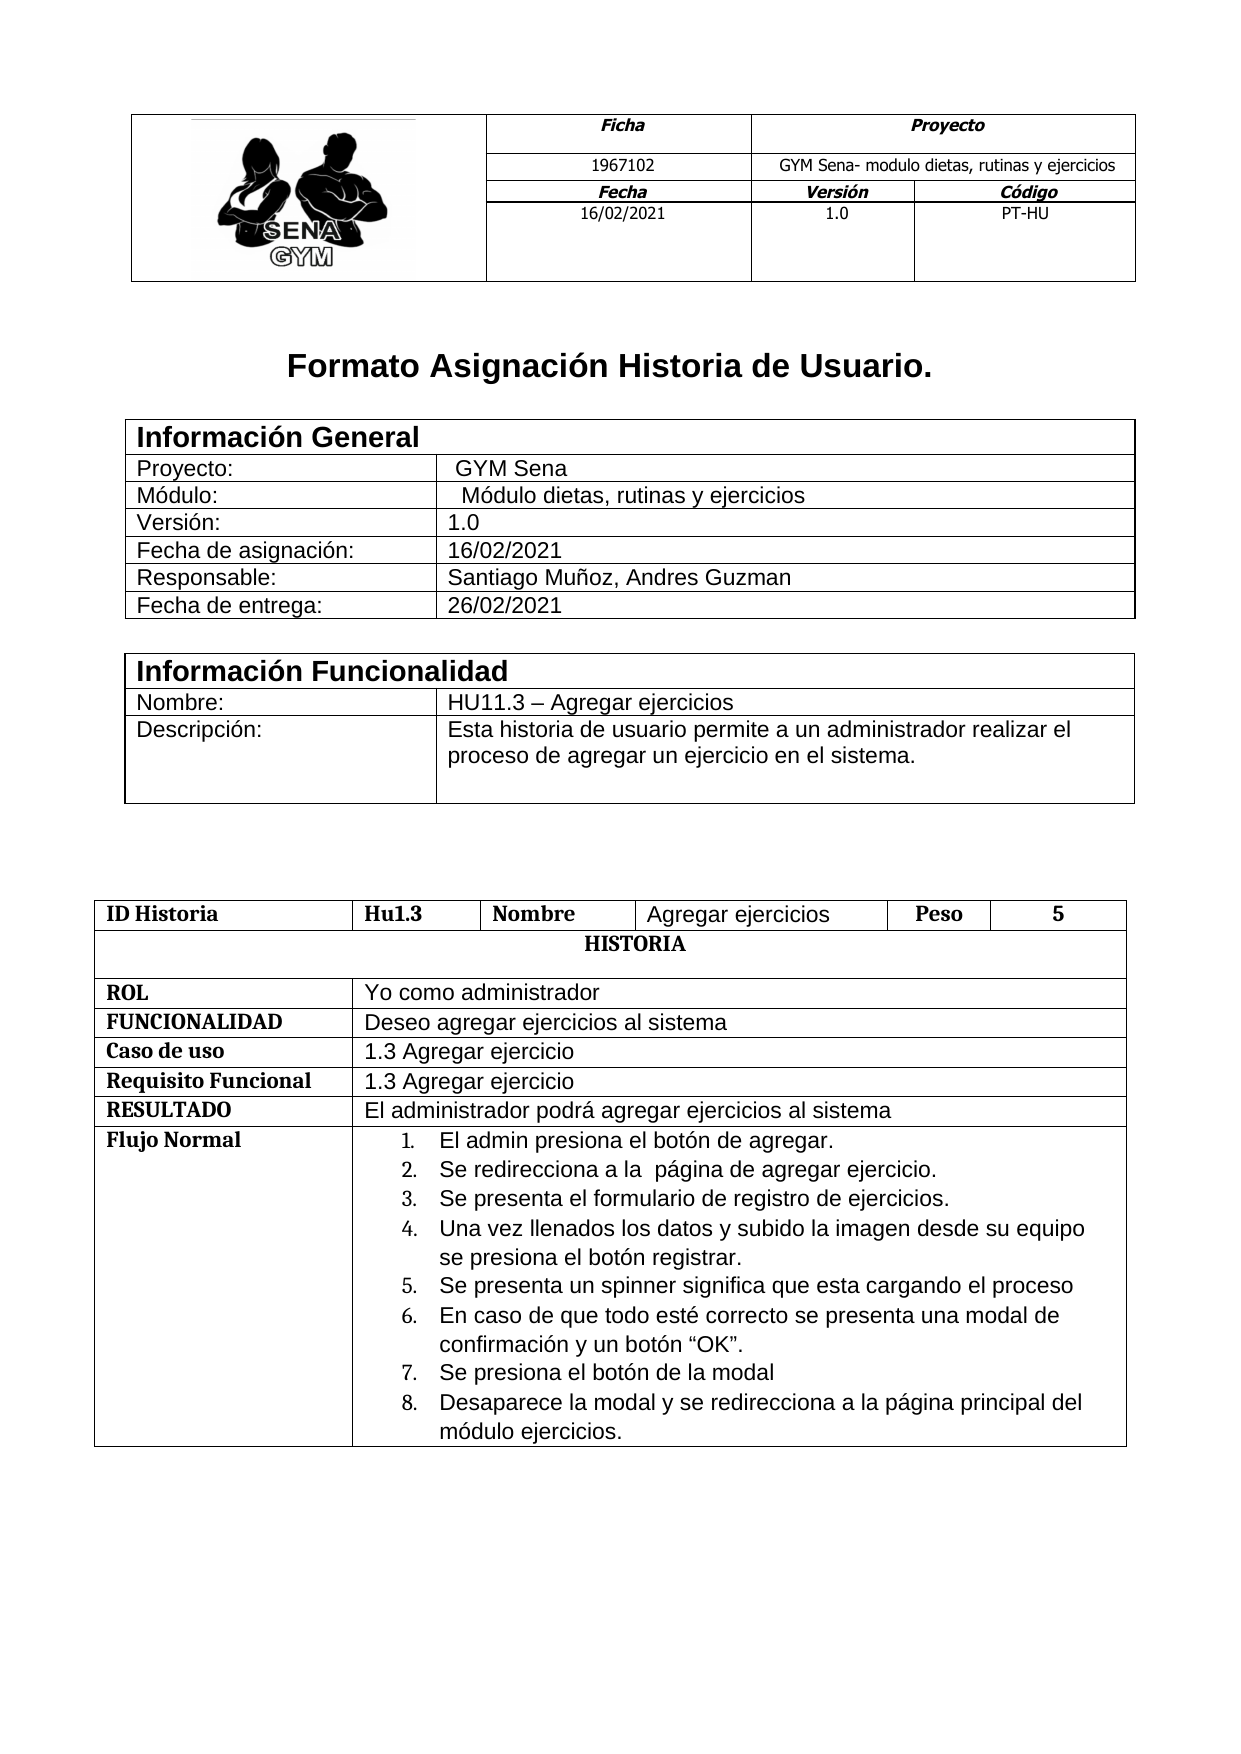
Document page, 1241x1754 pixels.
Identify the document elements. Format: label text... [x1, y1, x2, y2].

table_cell ROL [95, 979, 352, 1008]
table_cell Responsable: [126, 564, 436, 591]
table_header Agregar ejercicios [636, 901, 887, 929]
table_cell [95, 931, 353, 978]
table_cell Módulo: [126, 482, 436, 508]
table_cell Descripción: [126, 716, 436, 802]
table_cell HU11.3 – Agregar ejercicios [437, 689, 1134, 715]
table_cell Proyecto: [126, 455, 436, 481]
table_header Nombre [481, 901, 635, 929]
table_header Información General [126, 420, 1134, 453]
text Formato Asignación Historia de Usuario. [120, 346, 1090, 385]
table_cell Nombre: [126, 689, 436, 715]
table_cell Fecha de entrega: [126, 592, 436, 618]
table_cell El administrador podrá agregar ejercicios al sistema [353, 1097, 1126, 1126]
table_header Hu1.3 [353, 901, 480, 929]
table_cell 26/02/2021 [437, 592, 1134, 618]
table_cell 1.3 Agregar ejercicio [353, 1038, 1126, 1067]
table_cell Caso de uso [95, 1038, 352, 1067]
table_cell Fecha de asignación: [126, 537, 436, 563]
table_cell 16/02/2021 [437, 537, 1134, 563]
table_cell El admin presiona el botón de agregar. Se redirecciona a la página de agregar ejercicio. Se presenta el formulario de registro de ejercicios. Una vez llenados los datos y subido la imagen desde su equipo se presiona el botón registrar. Se presenta un spinner significa que esta cargando el proceso En caso de que todo esté correcto se presenta una modal de confirmación y un botón “OK”. Se presiona el botón de la modal Desaparece la modal y se redirecciona a la página principal del módulo ejercicios. [353, 1127, 1126, 1446]
table_header Información Funcionalidad [126, 654, 1134, 688]
table_cell GYM Sena [437, 455, 1134, 481]
table_cell Módulo dietas, rutinas y ejercicios [437, 482, 1134, 508]
table_header Peso [888, 901, 990, 929]
table_cell HISTORIA [353, 931, 1126, 978]
table_cell 1.3 Agregar ejercicio [353, 1068, 1126, 1096]
table_cell Yo como administrador [353, 979, 1126, 1008]
table_cell Versión: [126, 509, 436, 536]
table_cell Santiago Muñoz, Andres Guzman [437, 564, 1134, 591]
table_cell Deseo agregar ejercicios al sistema [353, 1009, 1126, 1037]
table_cell Requisito Funcional [95, 1068, 352, 1096]
table_cell RESULTADO [95, 1097, 352, 1126]
table_cell Esta historia de usuario permite a un administrador realizar el proceso de agregar un ejercicio en el sistema. [437, 716, 1134, 802]
table_cell Flujo Normal [95, 1127, 352, 1446]
table_header 5 [991, 901, 1126, 929]
table_header ID Historia [95, 901, 352, 929]
picture [191, 119, 416, 281]
table_cell 1.0 [437, 509, 1134, 536]
table_cell FUNCIONALIDAD [95, 1009, 352, 1037]
